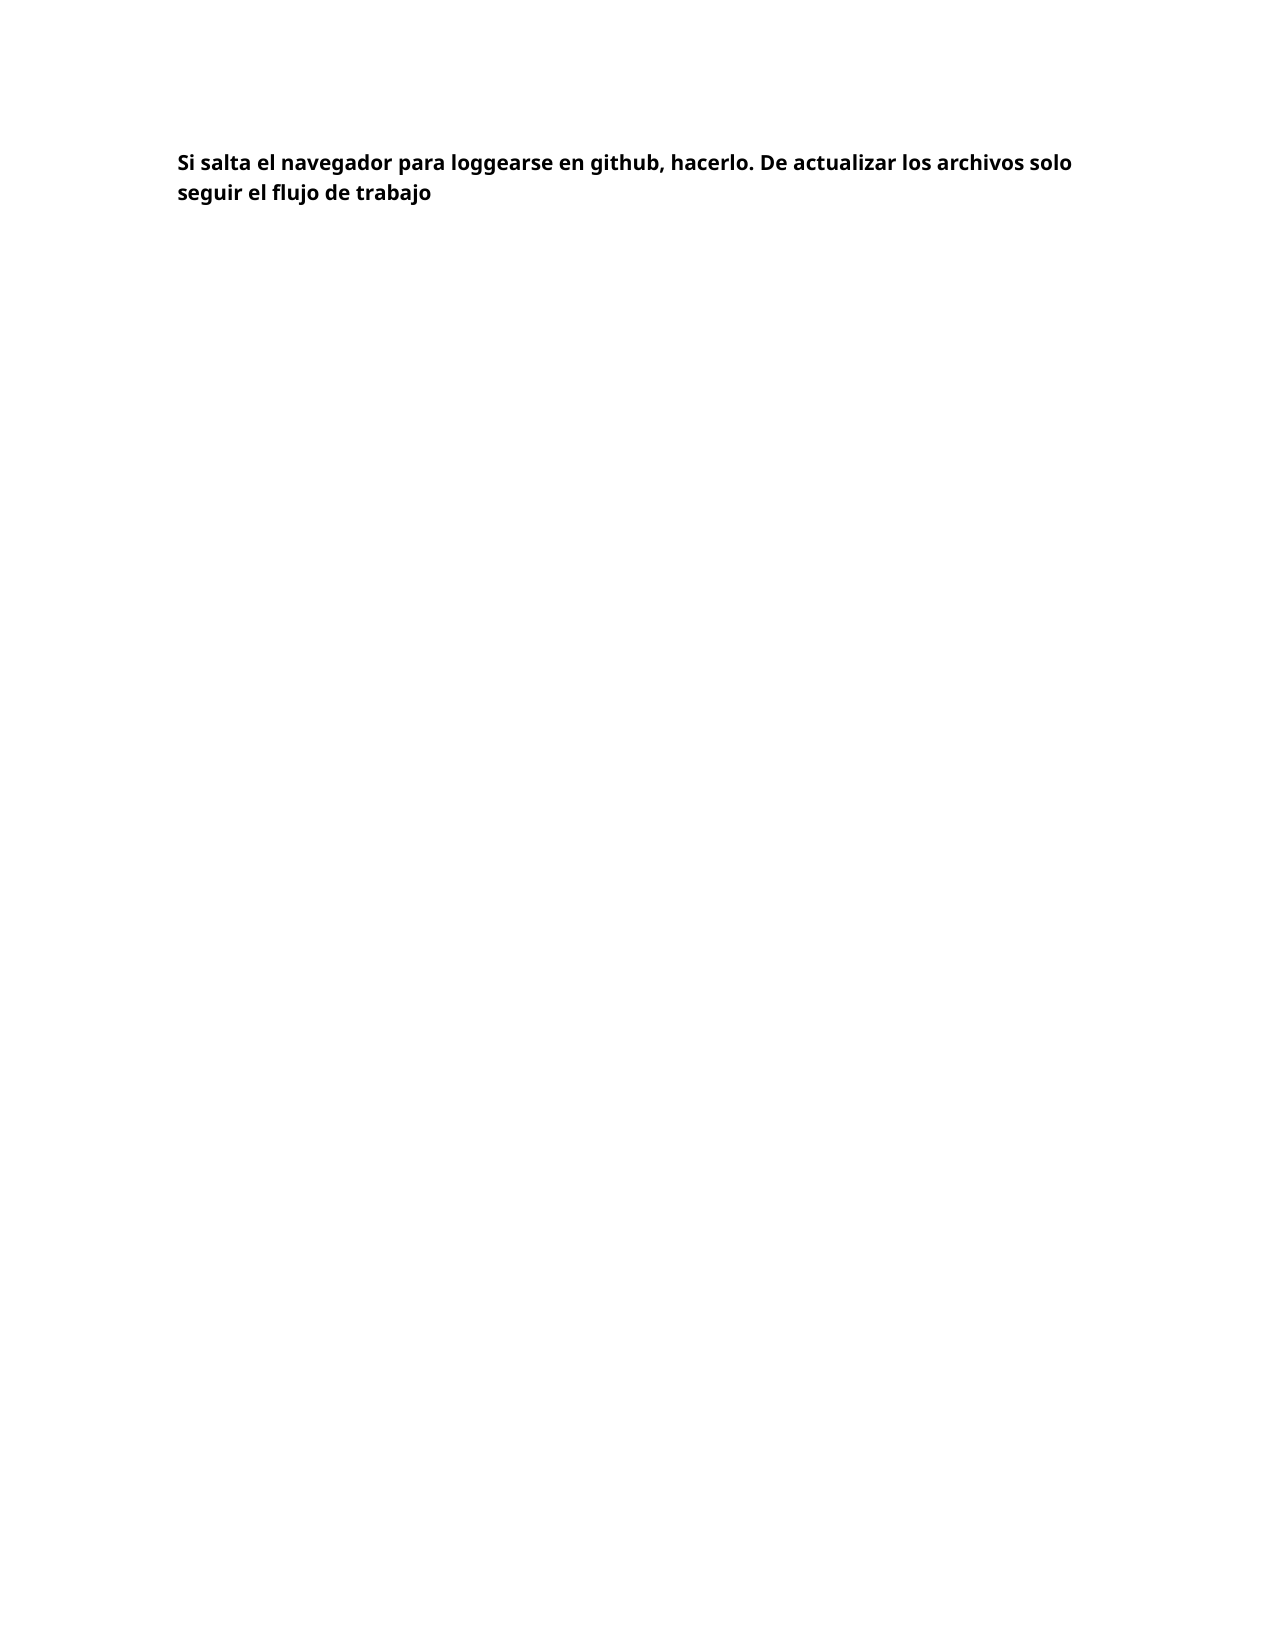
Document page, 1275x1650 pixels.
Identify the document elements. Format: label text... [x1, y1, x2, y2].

text Si salta el navegador para loggearse en github, hacerlo. De actualizar los archivos solo seguir el flujo de trabajo [177, 148, 1098, 207]
